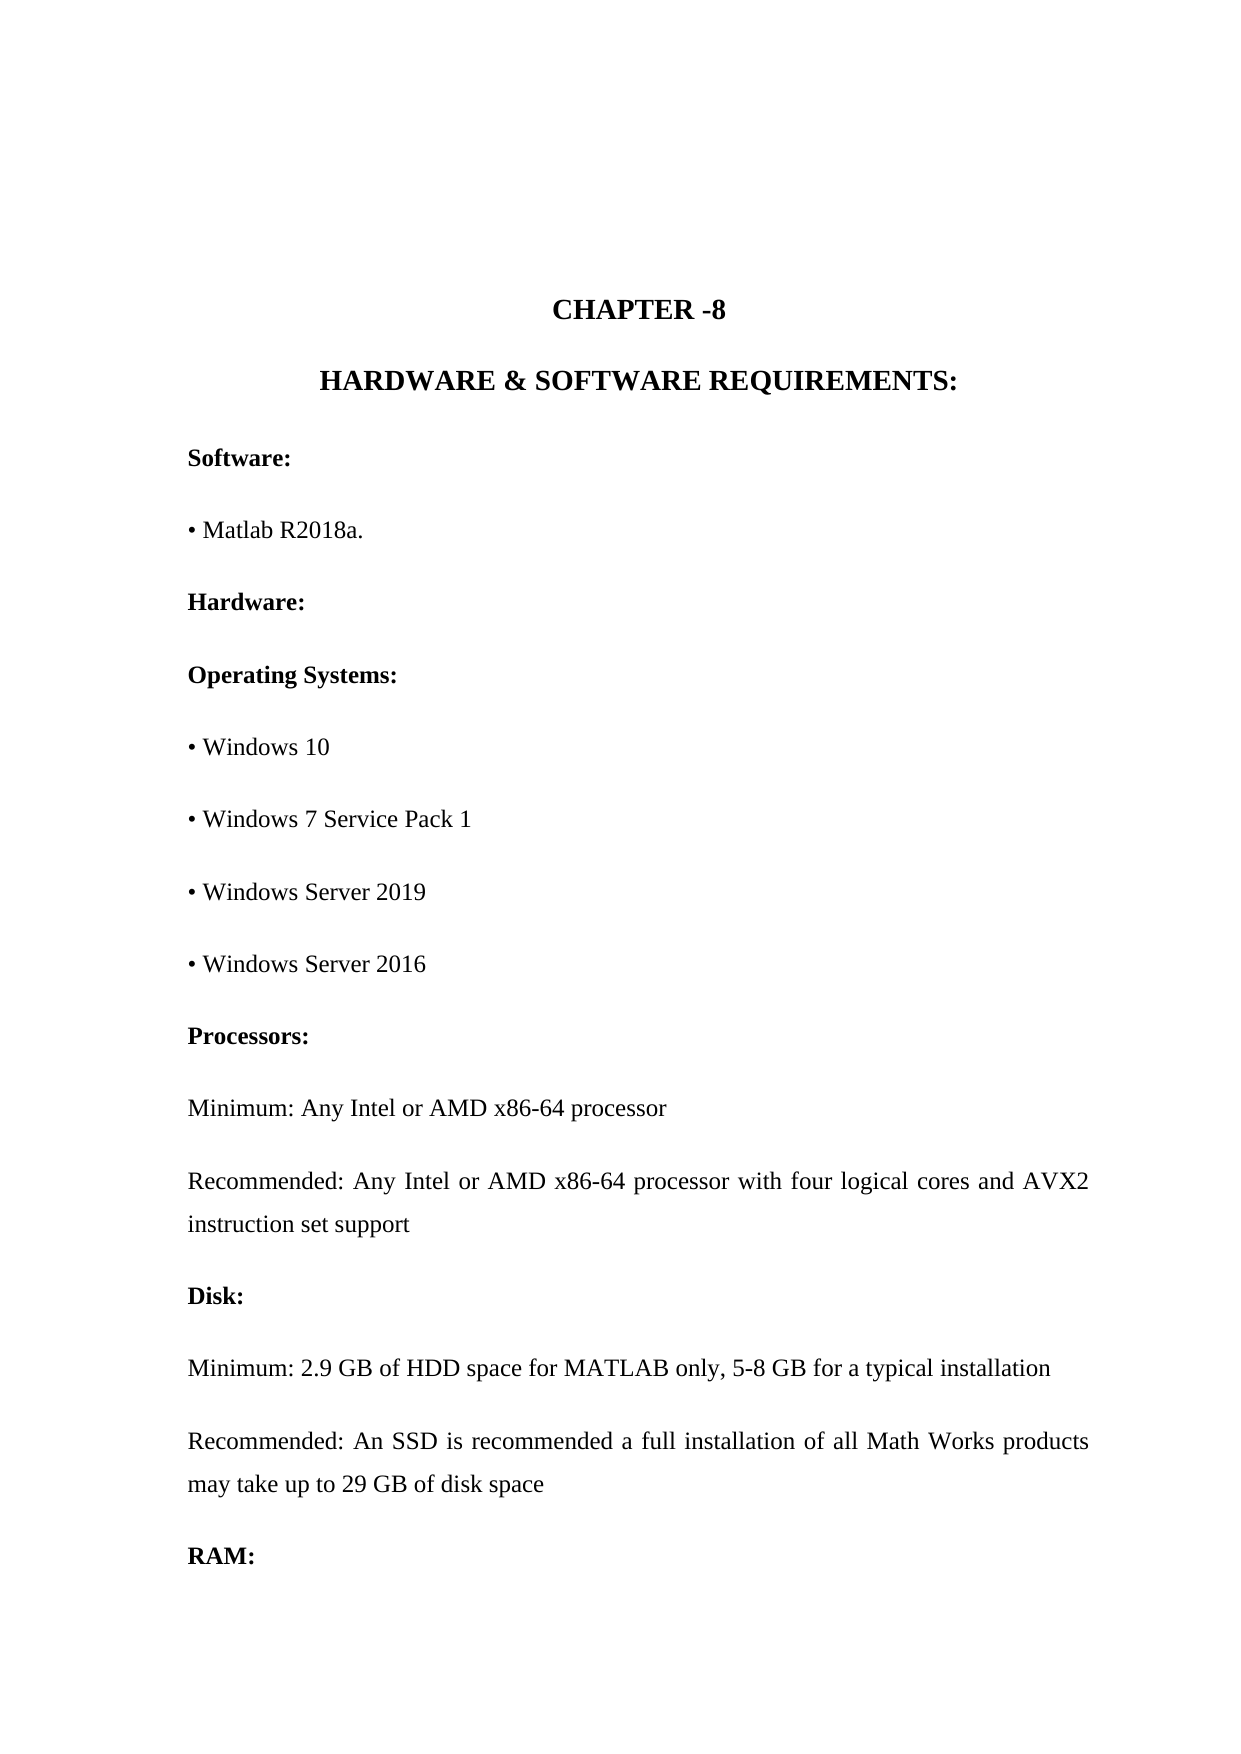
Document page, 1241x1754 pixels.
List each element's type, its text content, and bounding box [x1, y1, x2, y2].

text RAM: [187, 1541, 1090, 1570]
text Software: [187, 443, 1090, 472]
text Minimum: 2.9 GB of HDD space for MATLAB only, 5-8 GB for a typical installation [187, 1353, 1090, 1382]
text Disk: [187, 1281, 1090, 1310]
text HARDWARE & SOFTWARE REQUIREMENTS: [187, 363, 1090, 397]
text Recommended: An SSD is recommended a full installation of all Math Works products may take up to 29 GB of disk space [187, 1426, 1090, 1498]
text • Windows Server 2019 [187, 877, 1090, 905]
text CHAPTER -8 [187, 292, 1090, 326]
text • Windows 7 Service Pack 1 [187, 804, 1090, 833]
text Operating Systems: [187, 660, 1090, 688]
text • Windows 10 [187, 732, 1090, 761]
text Recommended: Any Intel or AMD x86-64 processor with four logical cores and AVX2 instruction set support [187, 1166, 1090, 1238]
text Processors: [187, 1021, 1090, 1050]
text • Matlab R2018a. [150, 515, 1090, 544]
text Hardware: [187, 587, 1090, 616]
text Minimum: Any Intel or AMD x86-64 processor [187, 1093, 1090, 1122]
text • Windows Server 2016 [187, 949, 1090, 978]
